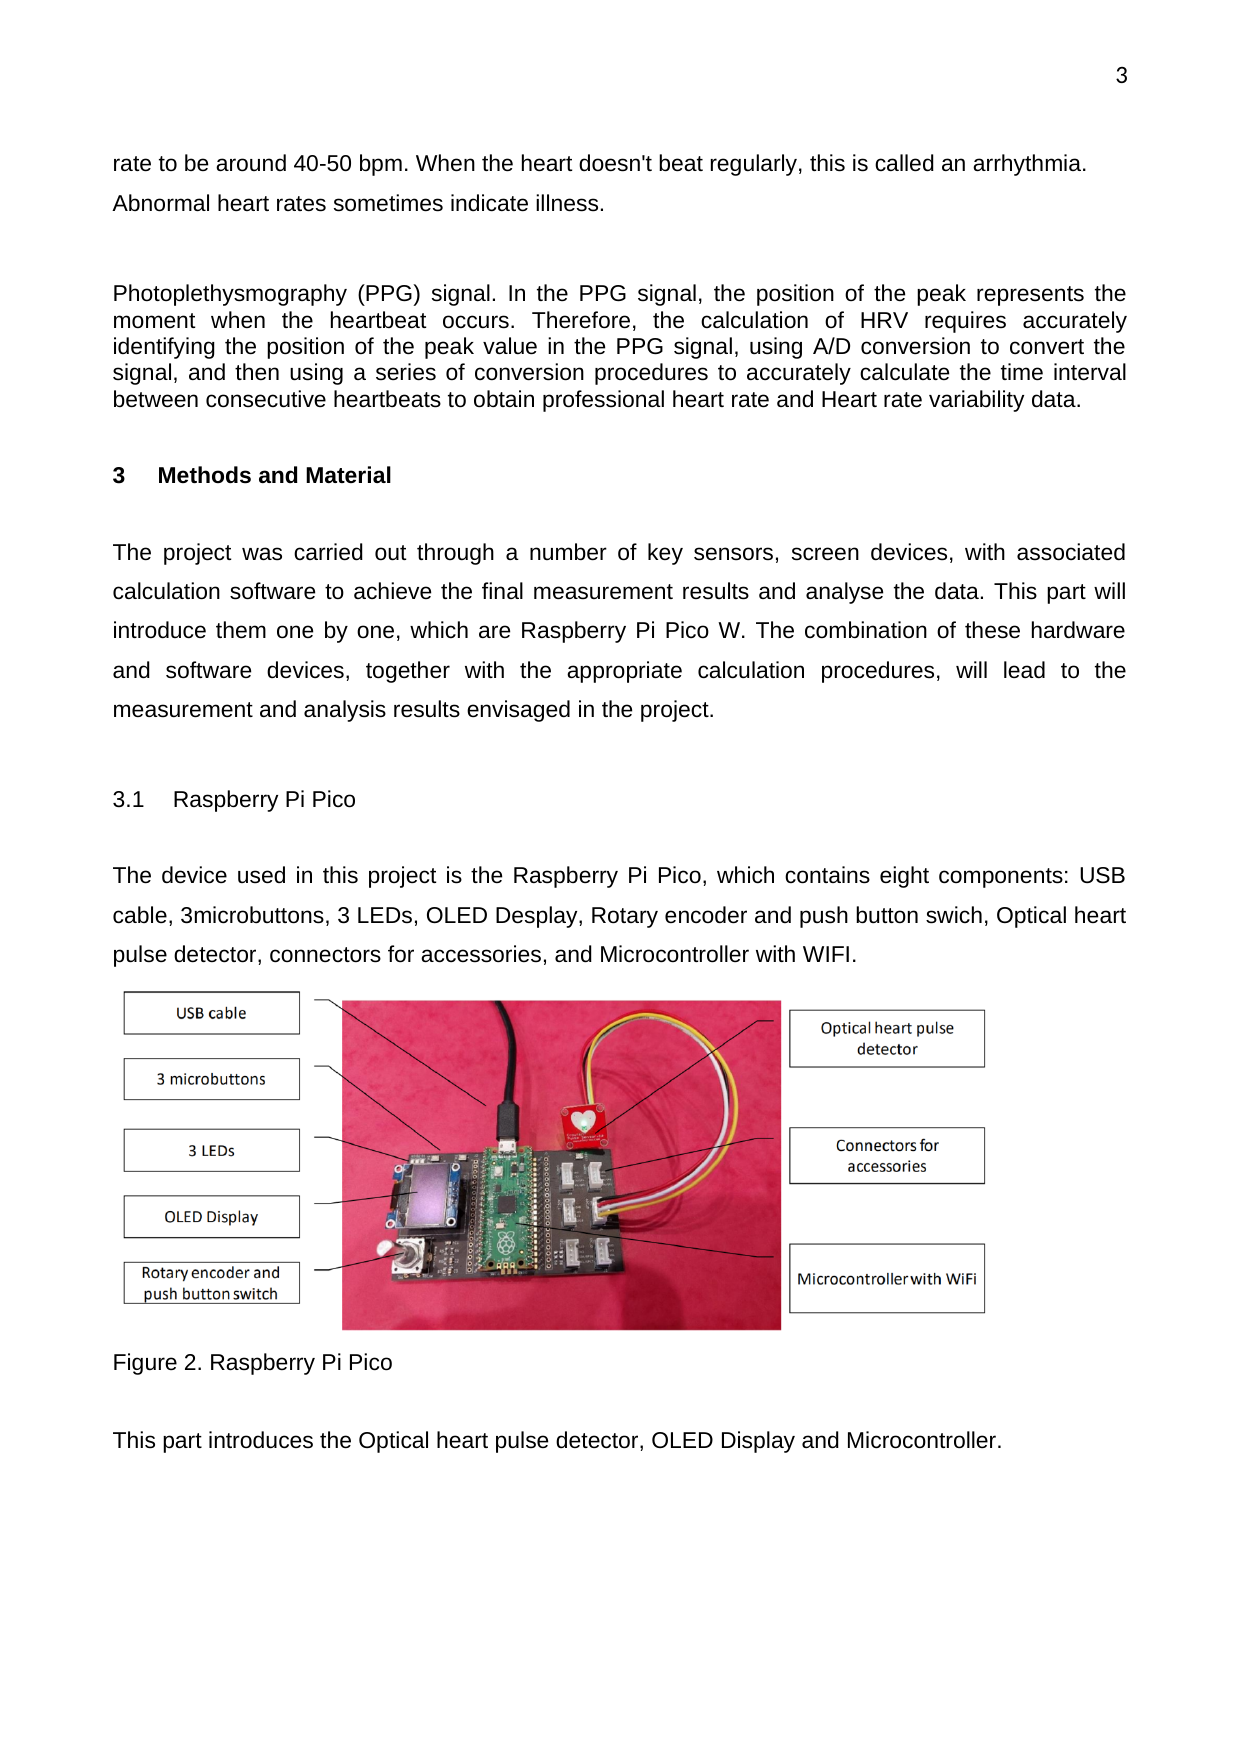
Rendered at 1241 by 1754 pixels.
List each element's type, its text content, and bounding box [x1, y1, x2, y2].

text Figure 2. Raspberry Pi Pico [112, 1348, 1128, 1375]
list Photoplethysmography (PPG) signal. In the PPG signal, the position of the peak represents the moment when the heartbeat occurs. Therefore, the calculation of HRV requires accurately identifying the position of the peak value in the PPG signal, using A/D conversion to convert the signal, and then using a series of conversion procedures to accurately calculate the time interval between consecutive heartbeats to obtain professional heart rate and Heart rate variability data. [112, 280, 1128, 412]
picture [112, 980, 997, 1334]
subtitle Methods and Material [112, 462, 1128, 488]
text This part introduces the Optical heart pulse detector, OLED Display and Microcontroller. [112, 1427, 1128, 1454]
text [112, 150, 1128, 216]
text The device used in this project is the Raspberry Pi Pico, which contains eight components: USB cable, 3microbuttons, 3 LEDs, OLED Desplay, Rotary encoder and push button swich, Optical heart pulse detector, connectors for accessories, and Microcontroller with WIFI. [112, 862, 1128, 967]
text The project was carried out through a number of key sensors, screen devices, with associated calculation software to achieve the final measurement results and analyse the data. This part will introduce them one by one, which are Raspberry Pi Pico W. The combination of these hardware and software devices, together with the appropriate calculation procedures, will lead to the measurement and analysis results envisaged in the project. [112, 538, 1128, 723]
subtitle Raspberry Pi Pico [112, 786, 1128, 812]
